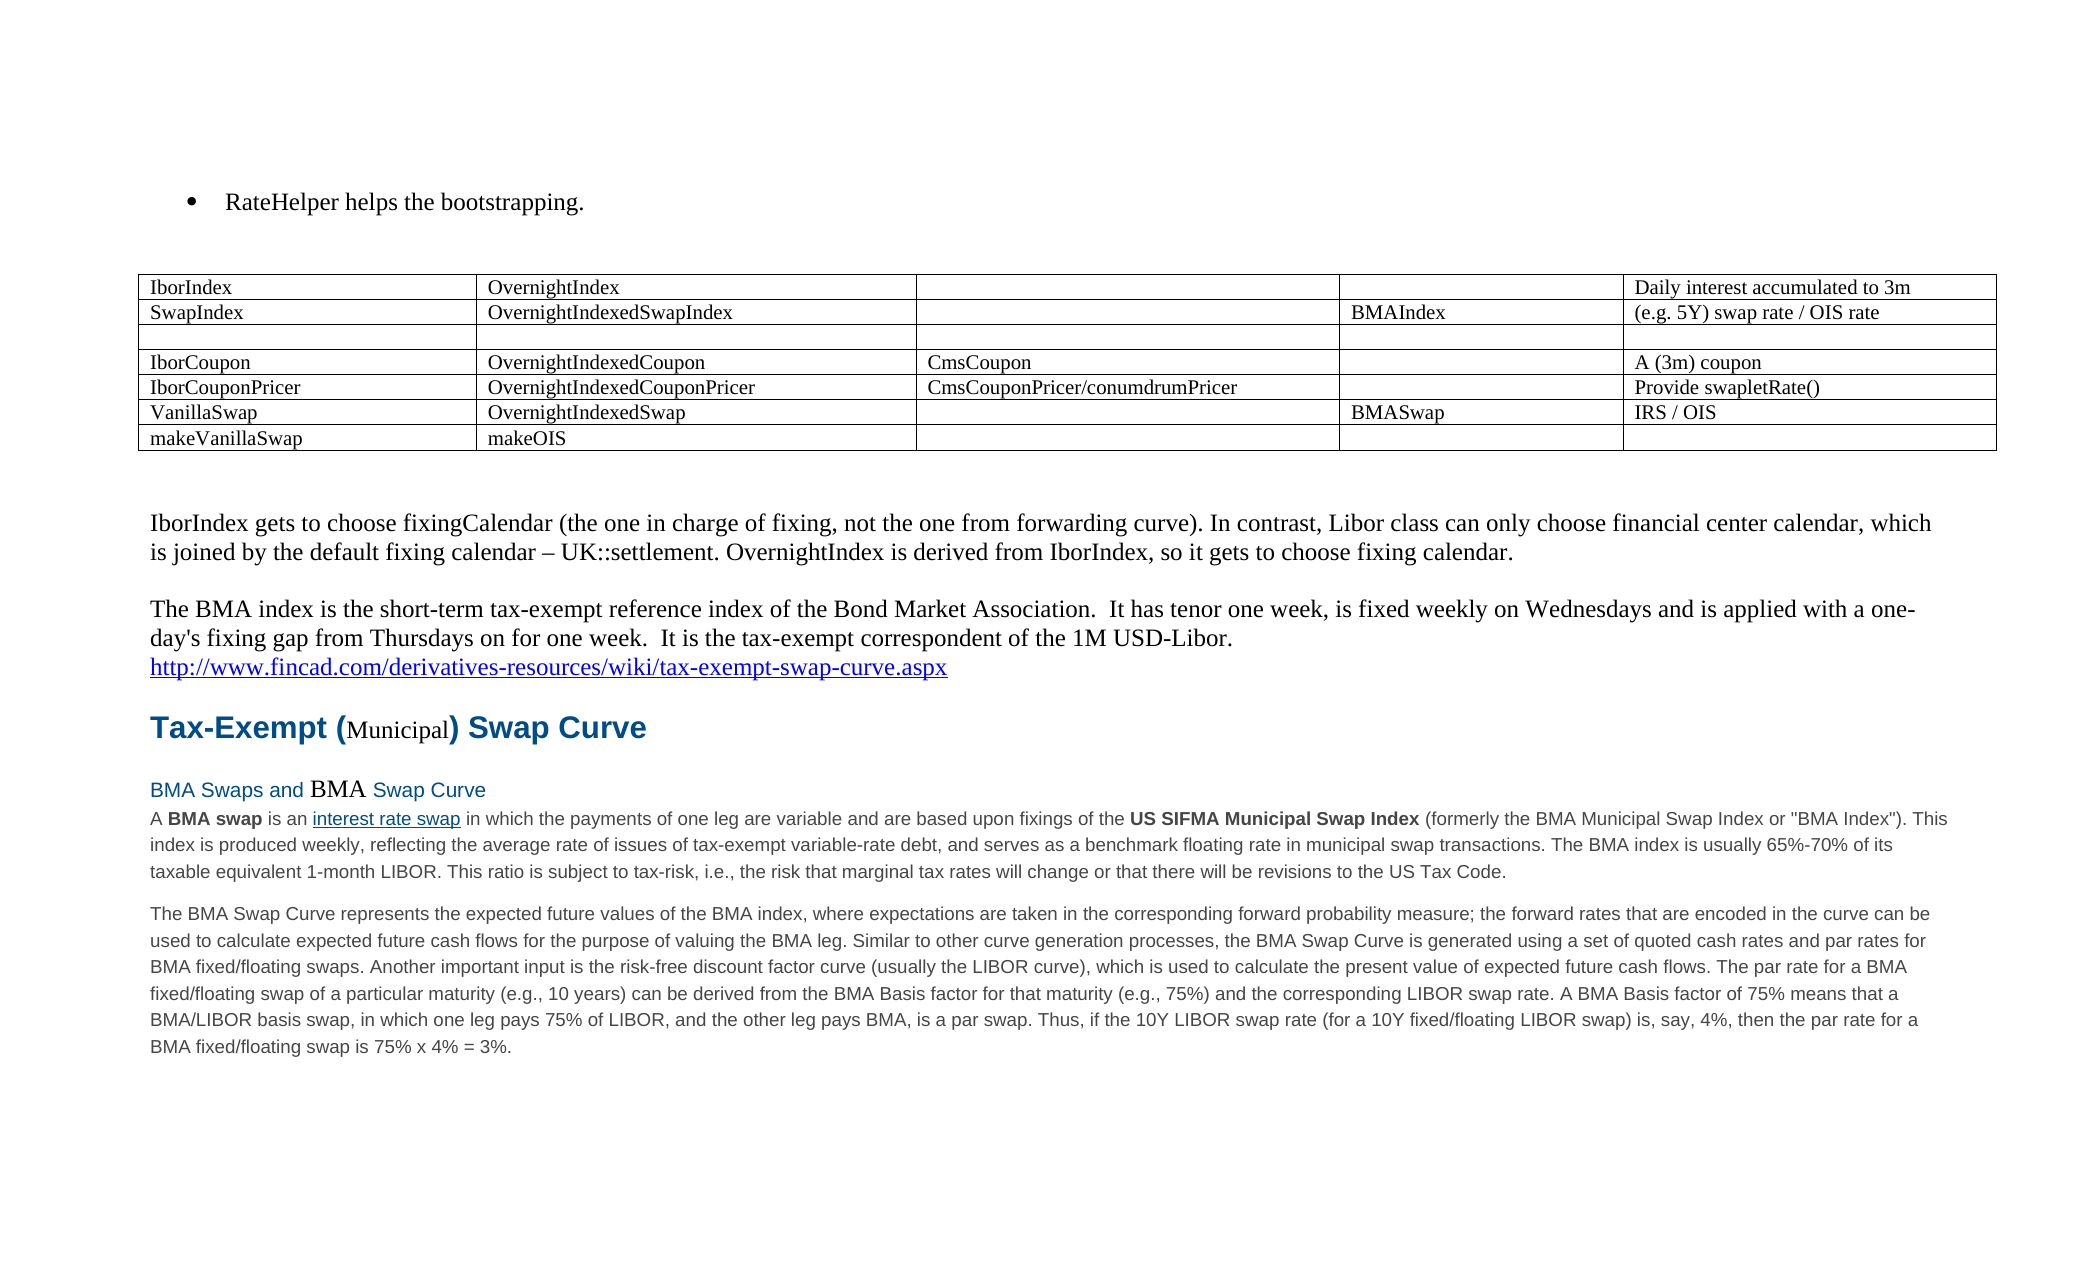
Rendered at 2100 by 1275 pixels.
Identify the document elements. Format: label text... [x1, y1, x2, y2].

text Tax-Exempt (Municipal) Swap Curve [150, 709, 1950, 745]
table_cell CmsCouponPricer/conumdrumPricer [917, 375, 1339, 399]
table_cell [477, 325, 916, 349]
table_cell makeVanillaSwap [139, 425, 476, 449]
table_cell OvernightIndexedCouponPricer [477, 375, 916, 399]
table_cell OvernightIndexedSwapIndex [477, 300, 916, 324]
text BMA Swaps and BMA Swap Curve [150, 774, 1950, 803]
table_cell makeOIS [477, 425, 916, 449]
table_header IborIndex [139, 275, 476, 299]
table_cell IborCoupon [139, 350, 476, 374]
table_cell BMAIndex [1340, 300, 1623, 324]
table_cell [139, 325, 476, 349]
table_cell [917, 300, 1339, 324]
table_cell [1340, 350, 1623, 374]
table_cell [1624, 325, 1996, 349]
table_cell [1340, 375, 1623, 399]
table_cell [917, 425, 1339, 449]
text The BMA index is the short-term tax-exempt reference index of the Bond Market Association. It has tenor one week, is fixed weekly on Wednesdays and is applied with a one-day's fixing gap from Thursdays on for one week. It is the tax-exempt correspondent of the 1M USD-Libor. [150, 594, 1950, 652]
table_cell [917, 400, 1339, 424]
table_cell [1340, 425, 1623, 449]
table_header [1340, 275, 1623, 299]
table_cell VanillaSwap [139, 400, 476, 424]
table_cell (e.g. 5Y) swap rate / OIS rate [1624, 300, 1996, 324]
text http://www.fincad.com/derivatives-resources/wiki/tax-exempt-swap-curve.aspx [150, 652, 1950, 681]
text A BMA swap is an interest rate swap in which the payments of one leg are variable and are based upon fixings of the US SIFMA Municipal Swap Index (formerly the BMA Municipal Swap Index or "BMA Index"). This index is produced weekly, reflecting the average rate of issues of tax-exempt variable-rate debt, and serves as a benchmark floating rate in municipal swap transactions. The BMA index is usually 65%-70% of its taxable equivalent 1-month LIBOR. This ratio is subject to tax-risk, i.e., the risk that marginal tax rates will change or that there will be revisions to the US Tax Code. [150, 803, 1950, 882]
table_cell IRS / OIS [1624, 400, 1996, 424]
table_cell [1340, 325, 1623, 349]
table_cell BMASwap [1340, 400, 1623, 424]
table_cell A (3m) coupon [1624, 350, 1996, 374]
table_cell Provide swapletRate() [1624, 375, 1996, 399]
table_header Daily interest accumulated to 3m [1624, 275, 1996, 299]
table_header OvernightIndex [477, 275, 916, 299]
text The BMA Swap Curve represents the expected future values of the BMA index, where expectations are taken in the corresponding forward probability measure; the forward rates that are encoded in the curve can be used to calculate expected future cash flows for the purpose of valuing the BMA leg. Similar to other curve generation processes, the BMA Swap Curve is generated using a set of quoted cash rates and par rates for BMA fixed/floating swaps. Another important input is the risk-free discount factor curve (usually the LIBOR curve), which is used to calculate the present value of expected future cash flows. The par rate for a BMA fixed/floating swap of a particular maturity (e.g., 10 years) can be derived from the BMA Basis factor for that maturity (e.g., 75%) and the corresponding LIBOR swap rate. A BMA Basis factor of 75% means that a BMA/LIBOR basis swap, in which one leg pays 75% of LIBOR, and the other leg pays BMA, is a par swap. Thus, if the 10Y LIBOR swap rate (for a 10Y fixed/floating LIBOR swap) is, say, 4%, then the par rate for a BMA fixed/floating swap is 75% x 4% = 3%. [150, 898, 1950, 1057]
table_cell [917, 325, 1339, 349]
table_cell CmsCoupon [917, 350, 1339, 374]
table_cell IborCouponPricer [139, 375, 476, 399]
table_cell OvernightIndexedCoupon [477, 350, 916, 374]
text IborIndex gets to choose fixingCalendar (the one in charge of fixing, not the one from forwarding curve). In contrast, Libor class can only choose financial center calendar, which is joined by the default fixing calendar – UK::settlement. OvernightIndex is derived from IborIndex, so it gets to choose fixing calendar. [150, 508, 1950, 566]
table_cell SwapIndex [139, 300, 476, 324]
table_cell [1624, 425, 1996, 449]
list RateHelper helps the bootstrapping. [187, 187, 1950, 216]
table_header [917, 275, 1339, 299]
table_cell OvernightIndexedSwap [477, 400, 916, 424]
